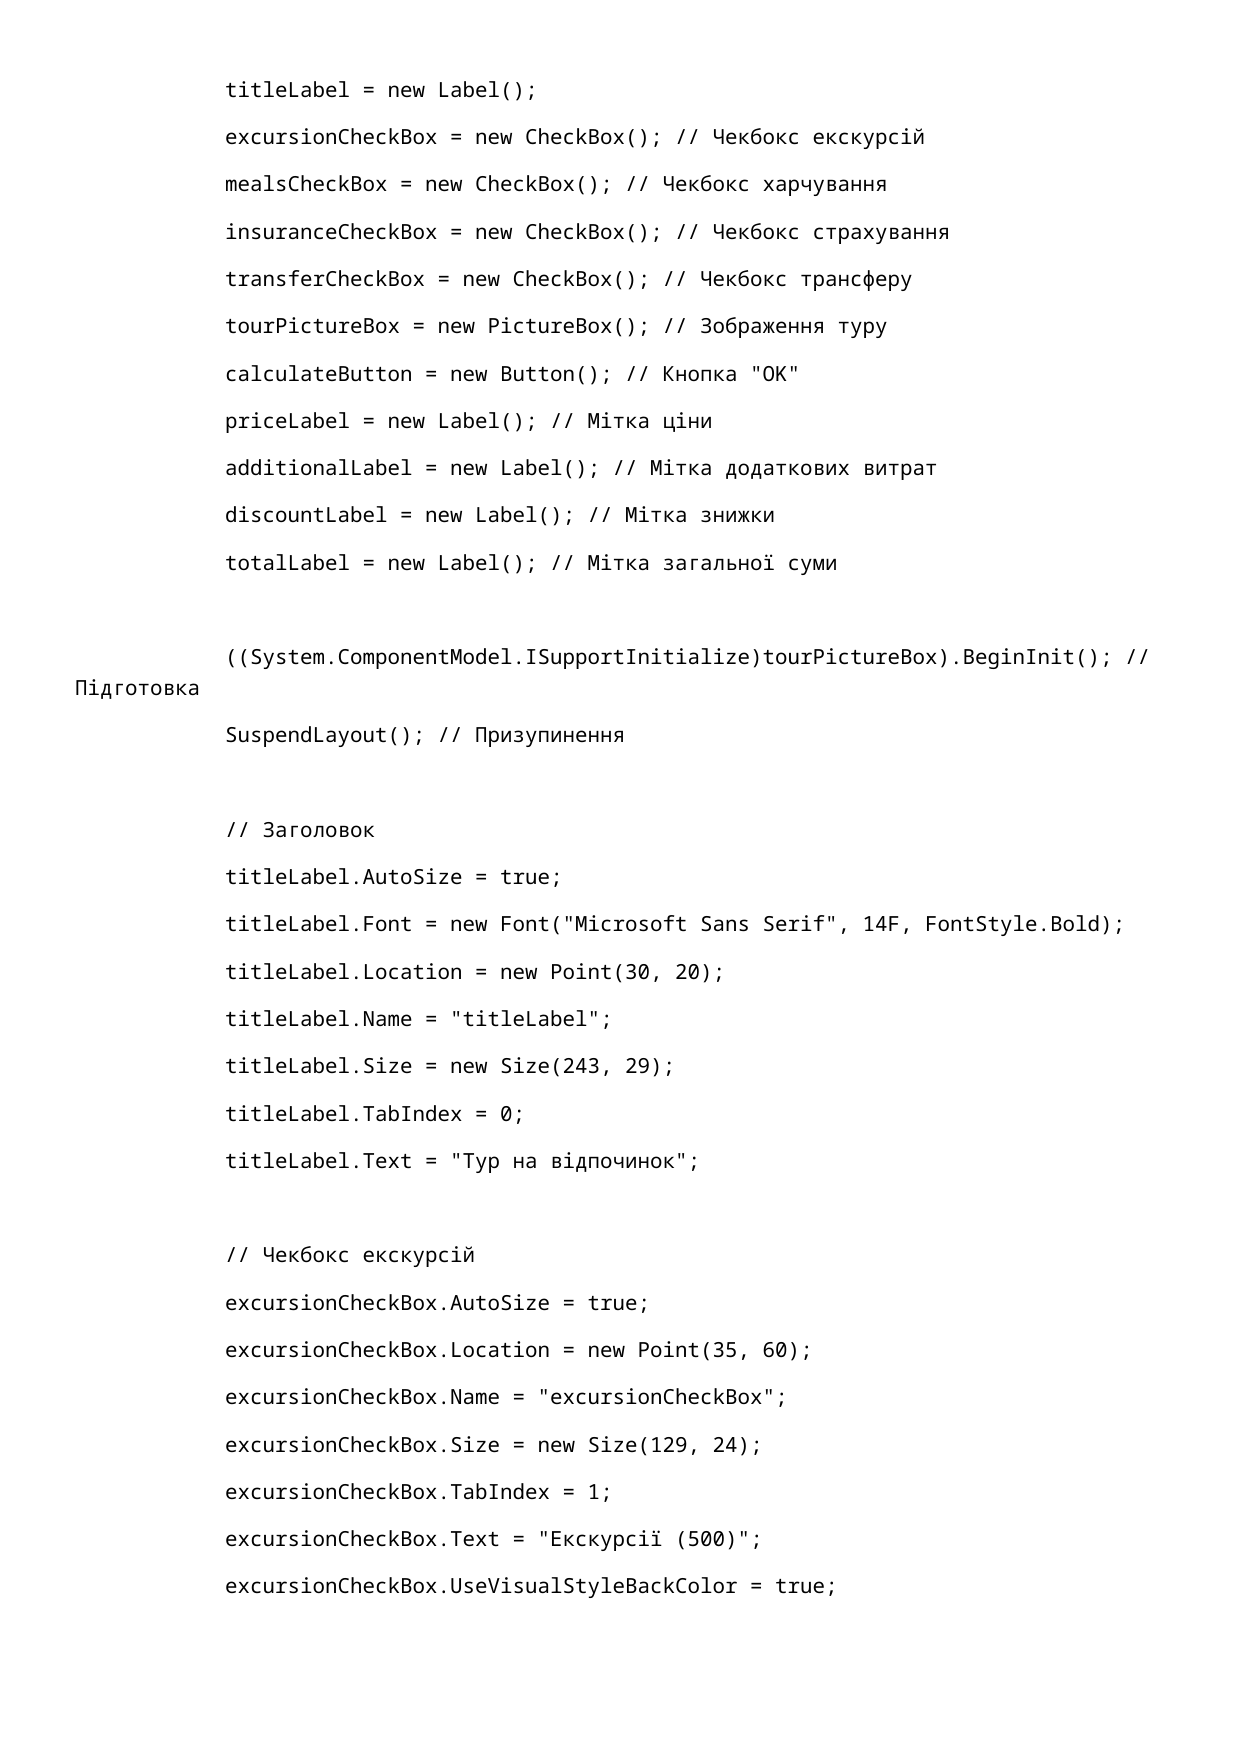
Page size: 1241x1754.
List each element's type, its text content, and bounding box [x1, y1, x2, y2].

text excursionCheckBox.Size = new Size(129, 24); [75, 1430, 1165, 1458]
text titleLabel.TabIndex = 0; [75, 1099, 1165, 1127]
text insuranceCheckBox = new CheckBox(); // Чекбокс страхування [75, 217, 1165, 245]
text // Чекбокс екскурсій [75, 1241, 1165, 1269]
text priceLabel = new Label(); // Мітка ціни [75, 406, 1165, 434]
text excursionCheckBox.UseVisualStyleBackColor = true; [75, 1572, 1165, 1600]
text excursionCheckBox.AutoSize = true; [75, 1288, 1165, 1316]
text excursionCheckBox = new CheckBox(); // Чекбокс екскурсій [75, 122, 1165, 151]
text excursionCheckBox.Location = new Point(35, 60); [75, 1335, 1165, 1364]
text SuspendLayout(); // Призупинення [75, 720, 1165, 749]
text excursionCheckBox.TabIndex = 1; [75, 1477, 1165, 1506]
text // Заголовок [75, 815, 1165, 843]
text totalLabel = new Label(); // Мітка загальної суми [75, 548, 1165, 576]
text titleLabel.Size = new Size(243, 29); [75, 1051, 1165, 1080]
text titleLabel = new Label(); [75, 75, 1165, 103]
text titleLabel.AutoSize = true; [75, 862, 1165, 891]
text discountLabel = new Label(); // Мітка знижки [75, 501, 1165, 529]
text titleLabel.Font = new Font("Microsoft Sans Serif", 14F, FontStyle.Bold); [75, 909, 1165, 938]
text excursionCheckBox.Name = "excursionCheckBox"; [75, 1382, 1165, 1411]
text additionalLabel = new Label(); // Мітка додаткових витрат [75, 453, 1165, 482]
text titleLabel.Location = new Point(30, 20); [75, 957, 1165, 985]
text transferCheckBox = new CheckBox(); // Чекбокс трансферу [75, 264, 1165, 293]
text ((System.ComponentModel.ISupportInitialize)tourPictureBox).BeginInit(); // Підготовка [75, 642, 1165, 702]
text calculateButton = new Button(); // Кнопка "OK" [75, 359, 1165, 387]
text tourPictureBox = new PictureBox(); // Зображення туру [75, 311, 1165, 340]
text titleLabel.Text = "Тур на відпочинок"; [75, 1146, 1165, 1174]
text mealsCheckBox = new CheckBox(); // Чекбокс харчування [75, 169, 1165, 198]
text titleLabel.Name = "titleLabel"; [75, 1004, 1165, 1033]
text excursionCheckBox.Text = "Екскурсії (500)"; [75, 1524, 1165, 1553]
